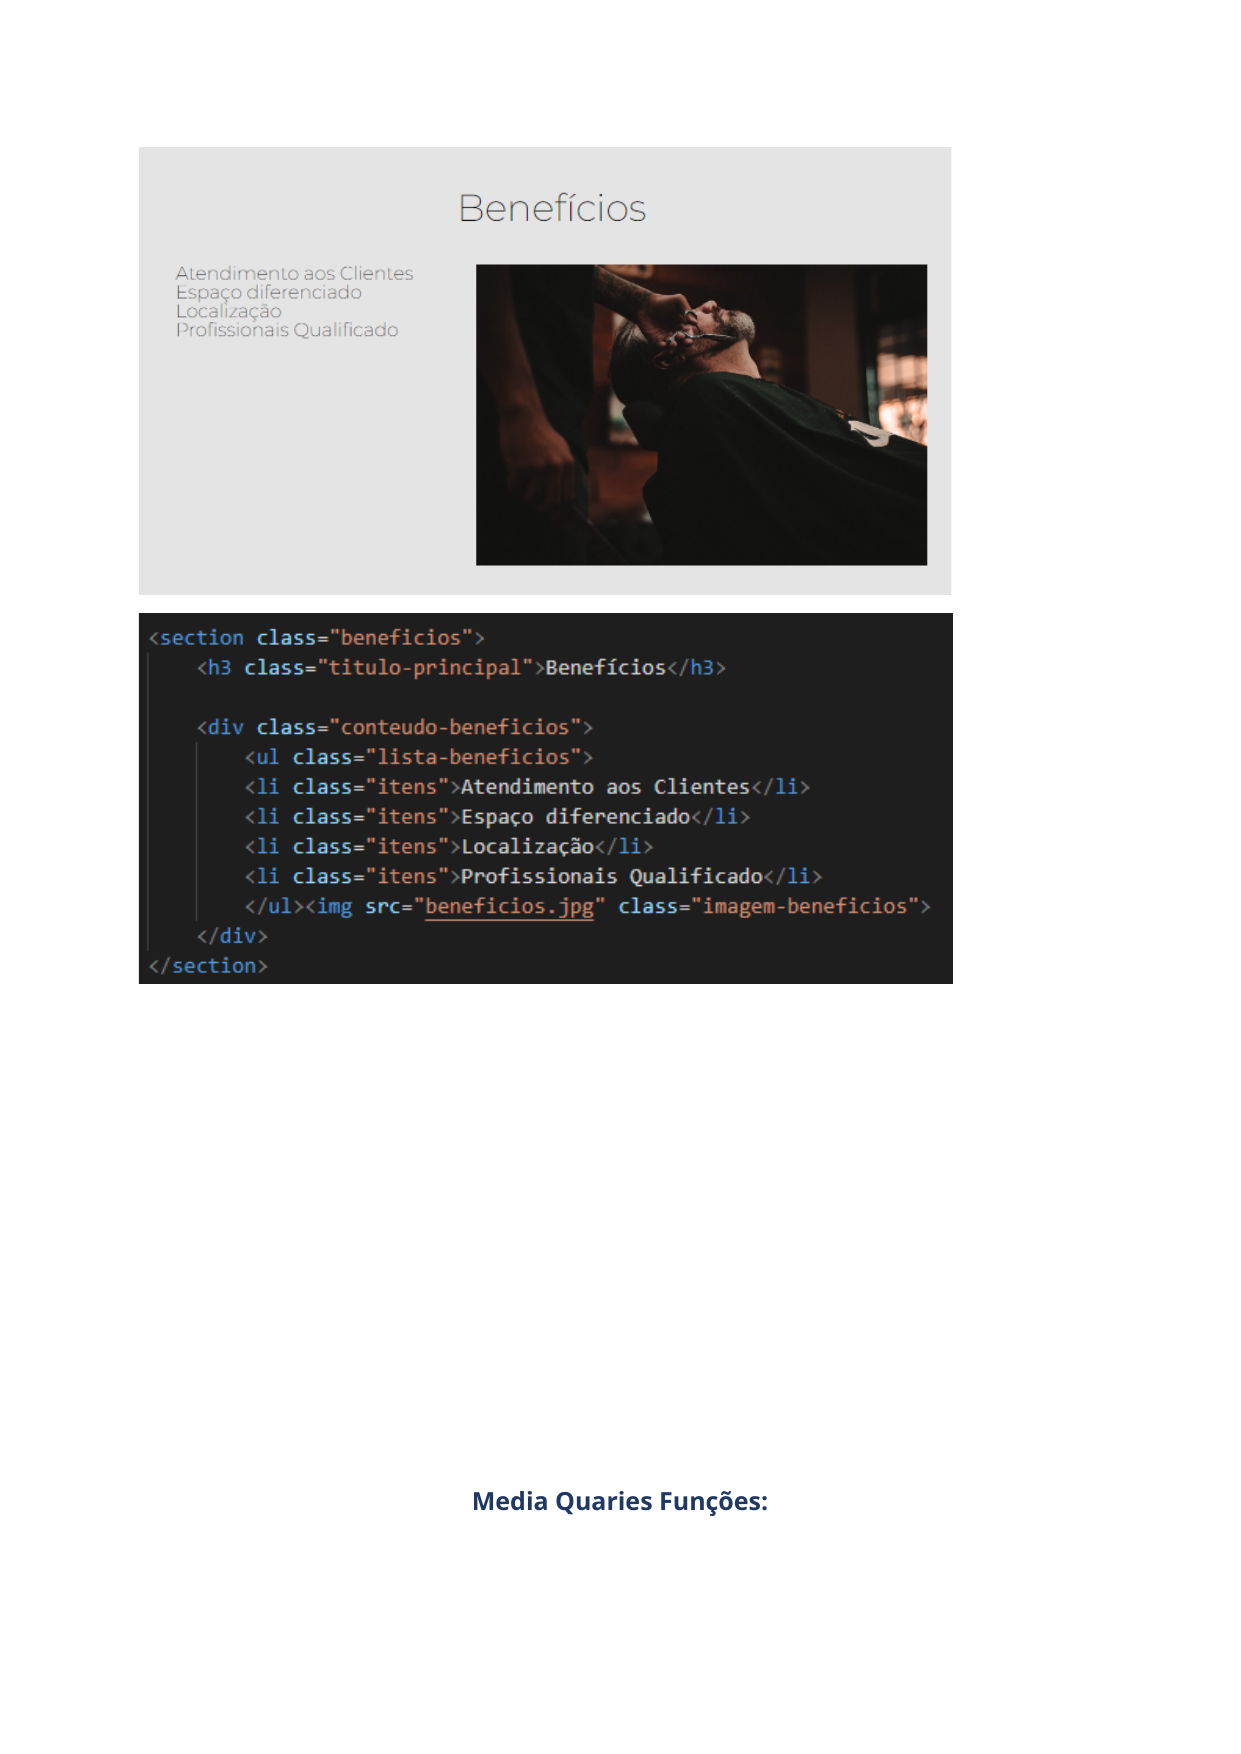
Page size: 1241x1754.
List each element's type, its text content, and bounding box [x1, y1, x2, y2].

text Media Quaries Funções: [139, 1483, 1101, 1517]
picture [138, 613, 953, 984]
picture [138, 147, 952, 595]
